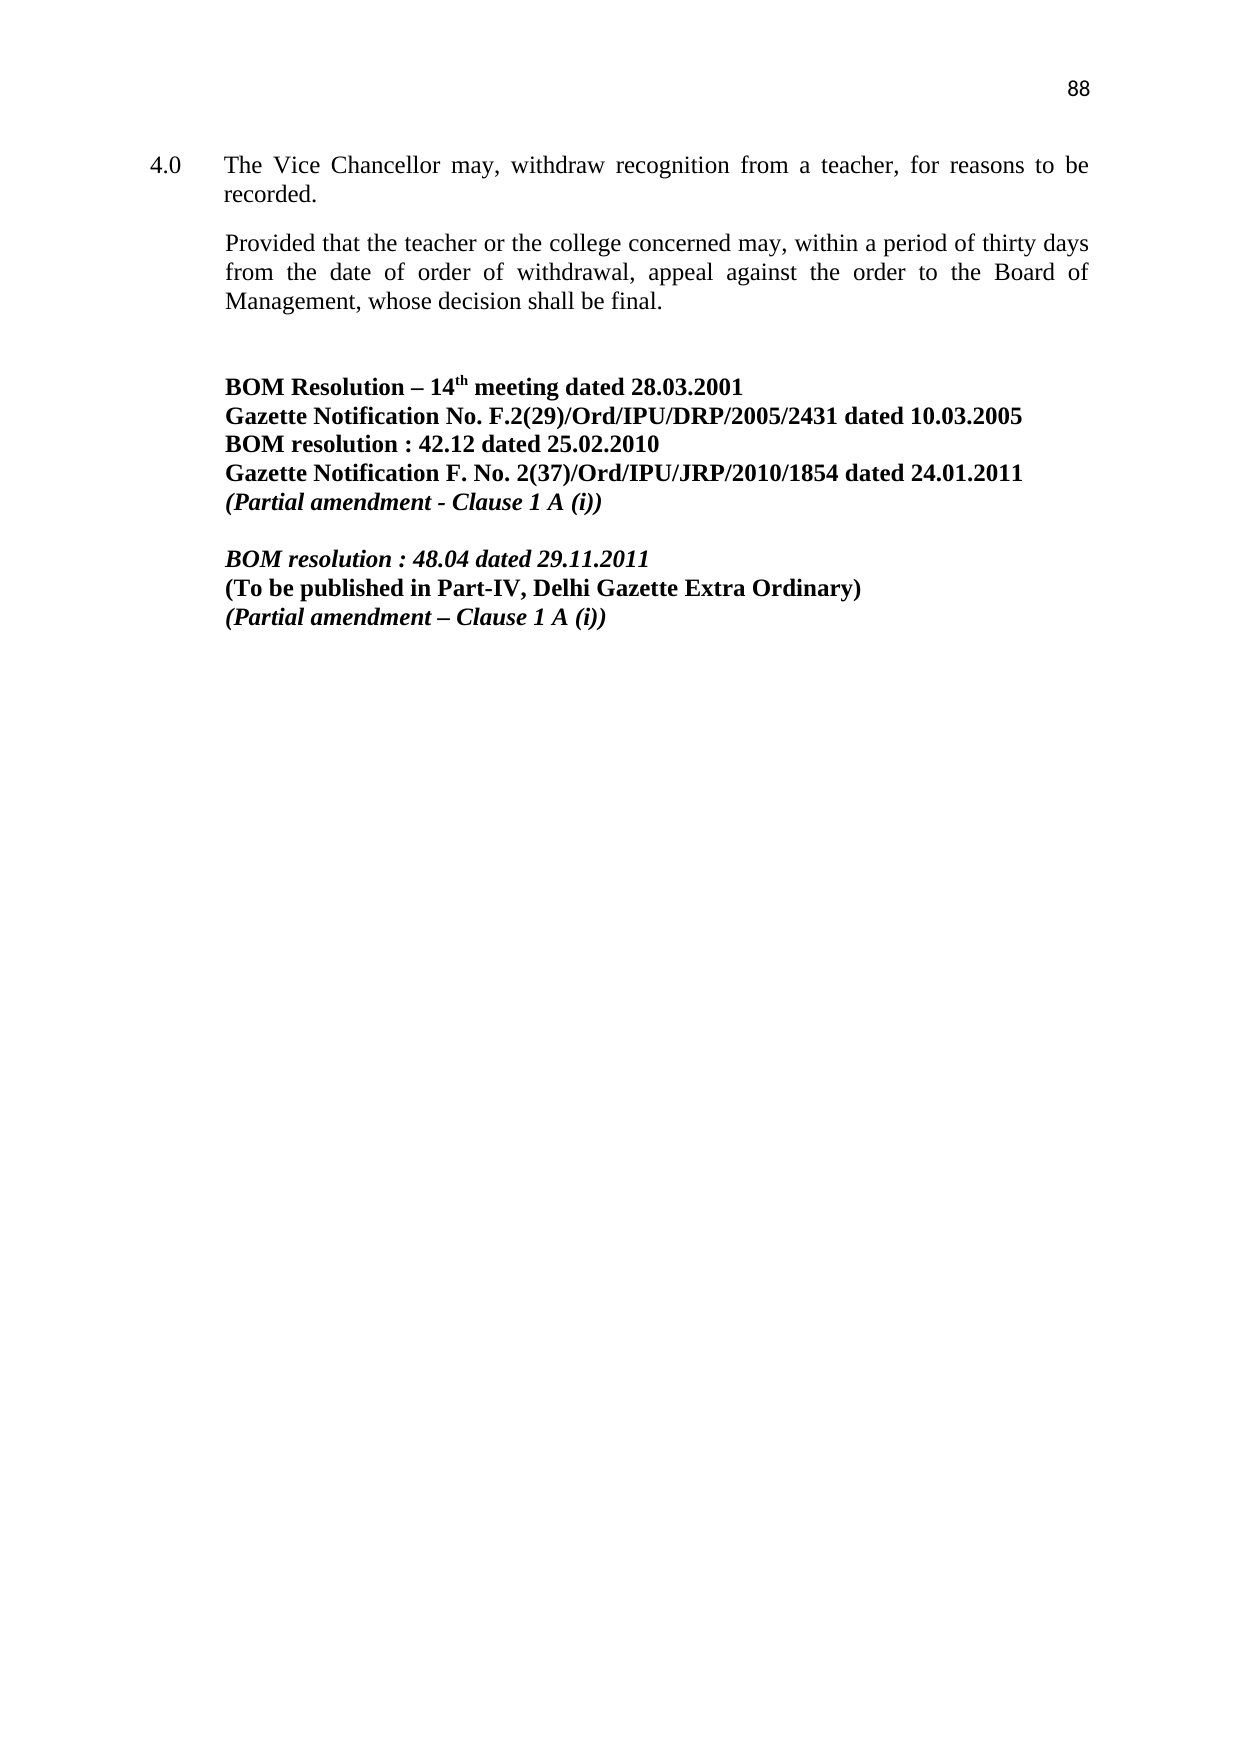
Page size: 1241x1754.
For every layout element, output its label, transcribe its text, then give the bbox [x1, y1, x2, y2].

text (Partial amendment - Clause 1 A (i)) [225, 487, 1090, 516]
text Gazette Notification F. No. 2(37)/Ord/IPU/JRP/2010/1854 dated 24.01.2011 [225, 458, 1090, 487]
text Gazette Notification No. F.2(29)/Ord/IPU/DRP/2005/2431 dated 10.03.2005 [225, 401, 1090, 429]
text BOM resolution : 42.12 dated 25.02.2010 [225, 429, 1090, 458]
text Provided that the teacher or the college concerned may, within a period of thirty days from the date of order of withdrawal, appeal against the order to the Board of Management, whose decision shall be final. [225, 228, 1090, 314]
list The Vice Chancellor may, withdraw recognition from a teacher, for reasons to be recorded. [150, 150, 1090, 207]
text BOM resolution : 48.04 dated 29.11.2011 [225, 544, 1090, 573]
text (Partial amendment – Clause 1 A (i)) [225, 602, 1090, 631]
text BOM Resolution – 14th meeting dated 28.03.2001 [225, 372, 1084, 401]
text (To be published in Part-IV, Delhi Gazette Extra Ordinary) [225, 573, 1090, 602]
